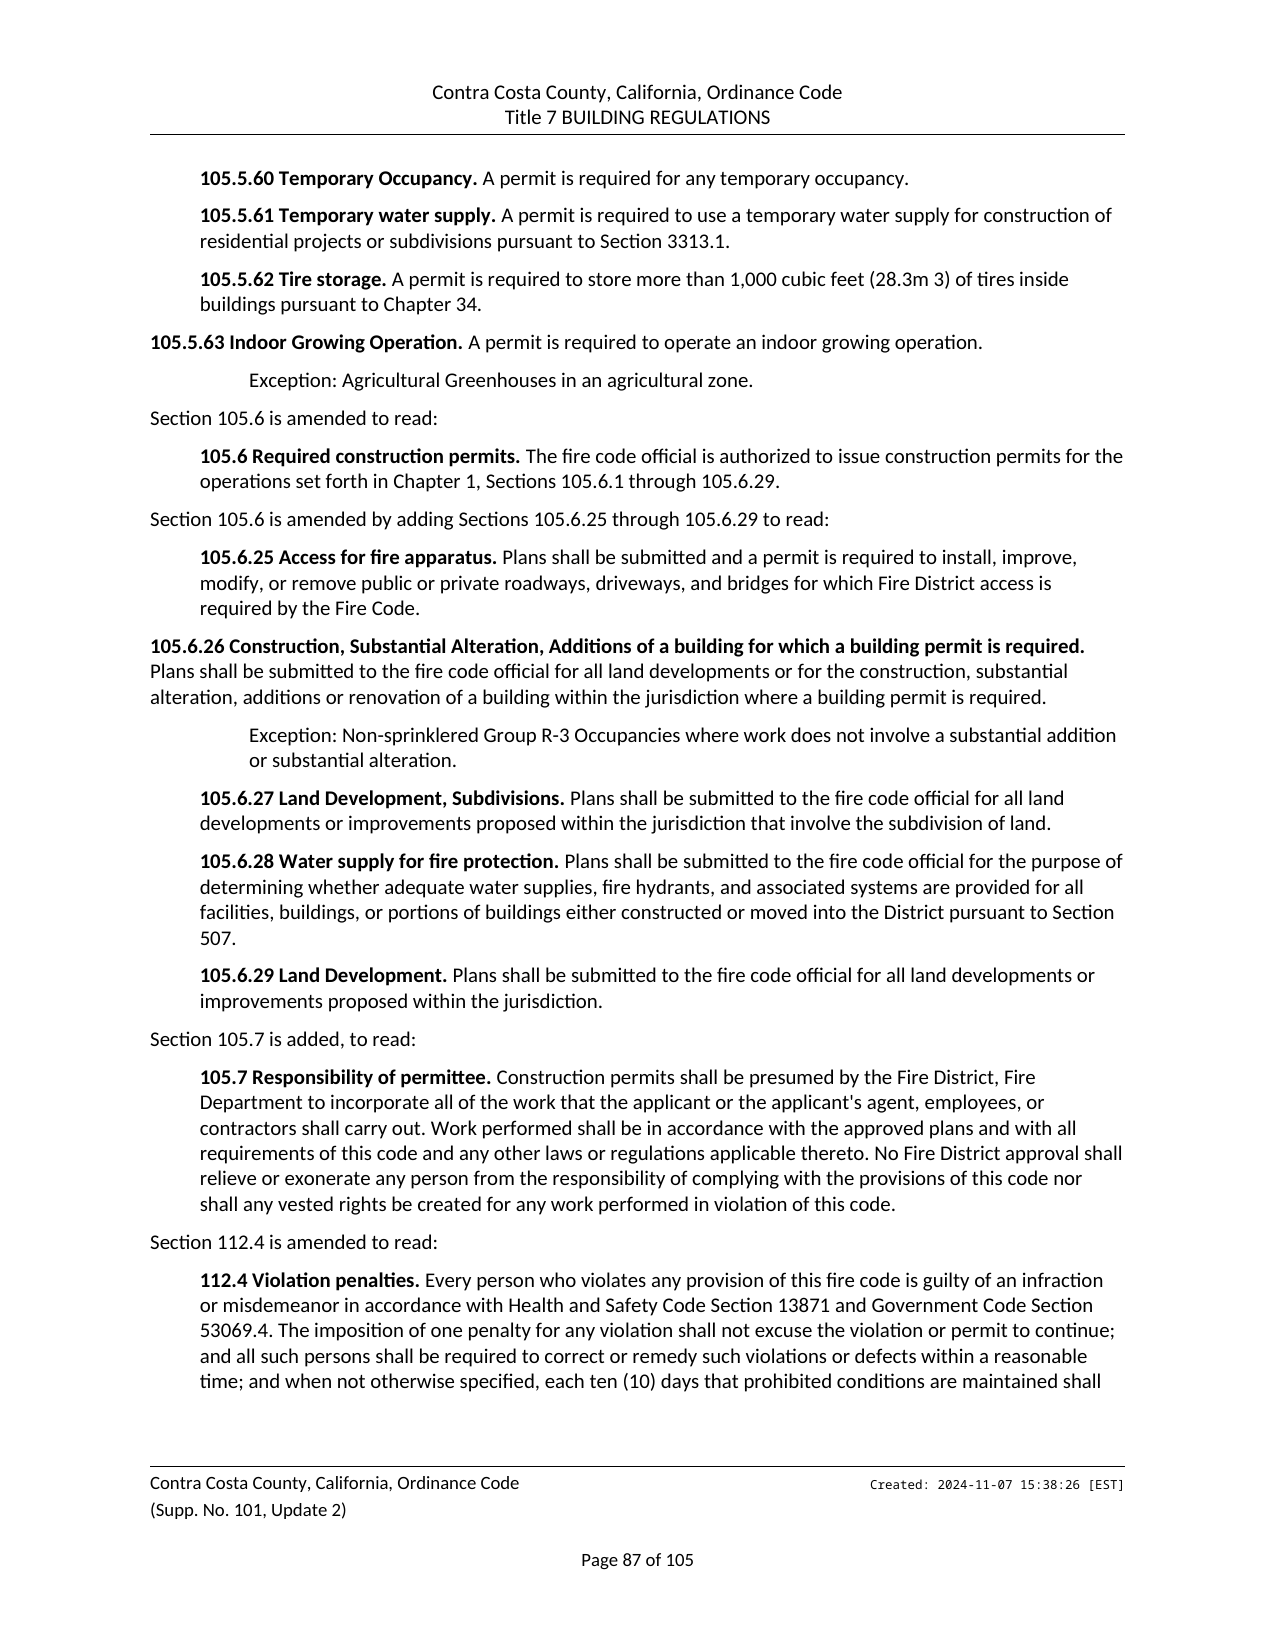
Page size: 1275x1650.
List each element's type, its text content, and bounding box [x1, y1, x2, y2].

text 105.5.63 Indoor Growing Operation. A permit is required to operate an indoor growing operation. [150, 329, 1125, 355]
text Section 105.6 is amended to read: [150, 405, 1125, 431]
text 105.6.26 Construction, Substantial Alteration, Additions of a building for which a building permit is required. Plans shall be submitted to the fire code official for all land developments or for the construction, substantial alteration, additions or renovation of a building within the jurisdiction where a building permit is required. [150, 633, 1125, 709]
text 105.7 Responsibility of permittee. Construction permits shall be presumed by the Fire District, Fire Department to incorporate all of the work that the applicant or the applicant's agent, employees, or contractors shall carry out. Work performed shall be in accordance with the approved plans and with all requirements of this code and any other laws or regulations applicable thereto. No Fire District approval shall relieve or exonerate any person from the responsibility of complying with the provisions of this code nor shall any vested rights be created for any work performed in violation of this code. [199, 1064, 1125, 1216]
text 105.6.28 Water supply for fire protection. Plans shall be submitted to the fire code official for the purpose of determining whether adequate water supplies, fire hydrants, and associated systems are provided for all facilities, buildings, or portions of buildings either constructed or moved into the District pursuant to Section 507. [199, 848, 1125, 950]
text 105.5.61 Temporary water supply. A permit is required to use a temporary water supply for construction of residential projects or subdivisions pursuant to Section 3313.1. [199, 203, 1125, 253]
text 105.6 Required construction permits. The fire code official is authorized to issue construction permits for the operations set forth in Chapter 1, Sections 105.6.1 through 105.6.29. [199, 443, 1125, 494]
text Section 112.4 is amended to read: [150, 1229, 1125, 1254]
text Section 105.7 is added, to read: [150, 1026, 1125, 1051]
text Exception: Agricultural Greenhouses in an agricultural zone. [249, 367, 1125, 393]
text 105.5.62 Tire storage. A permit is required to store more than 1,000 cubic feet (28.3m 3) of tires inside buildings pursuant to Chapter 34. [199, 266, 1125, 317]
text Section 105.6 is amended by adding Sections 105.6.25 through 105.6.29 to read: [150, 506, 1125, 532]
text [199, 1267, 1125, 1394]
text 105.6.29 Land Development. Plans shall be submitted to the fire code official for all land developments or improvements proposed within the jurisdiction. [199, 963, 1125, 1013]
text 105.6.25 Access for fire apparatus. Plans shall be submitted and a permit is required to install, improve, modify, or remove public or private roadways, driveways, and bridges for which Fire District access is required by the Fire Code. [199, 544, 1125, 621]
text Exception: Non-sprinklered Group R-3 Occupancies where work does not involve a substantial addition or substantial alteration. [249, 722, 1125, 773]
text 105.5.60 Temporary Occupancy. A permit is required for any temporary occupancy. [199, 165, 1125, 190]
text 105.6.27 Land Development, Subdivisions. Plans shall be submitted to the fire code official for all land developments or improvements proposed within the jurisdiction that involve the subdivision of land. [199, 785, 1125, 836]
